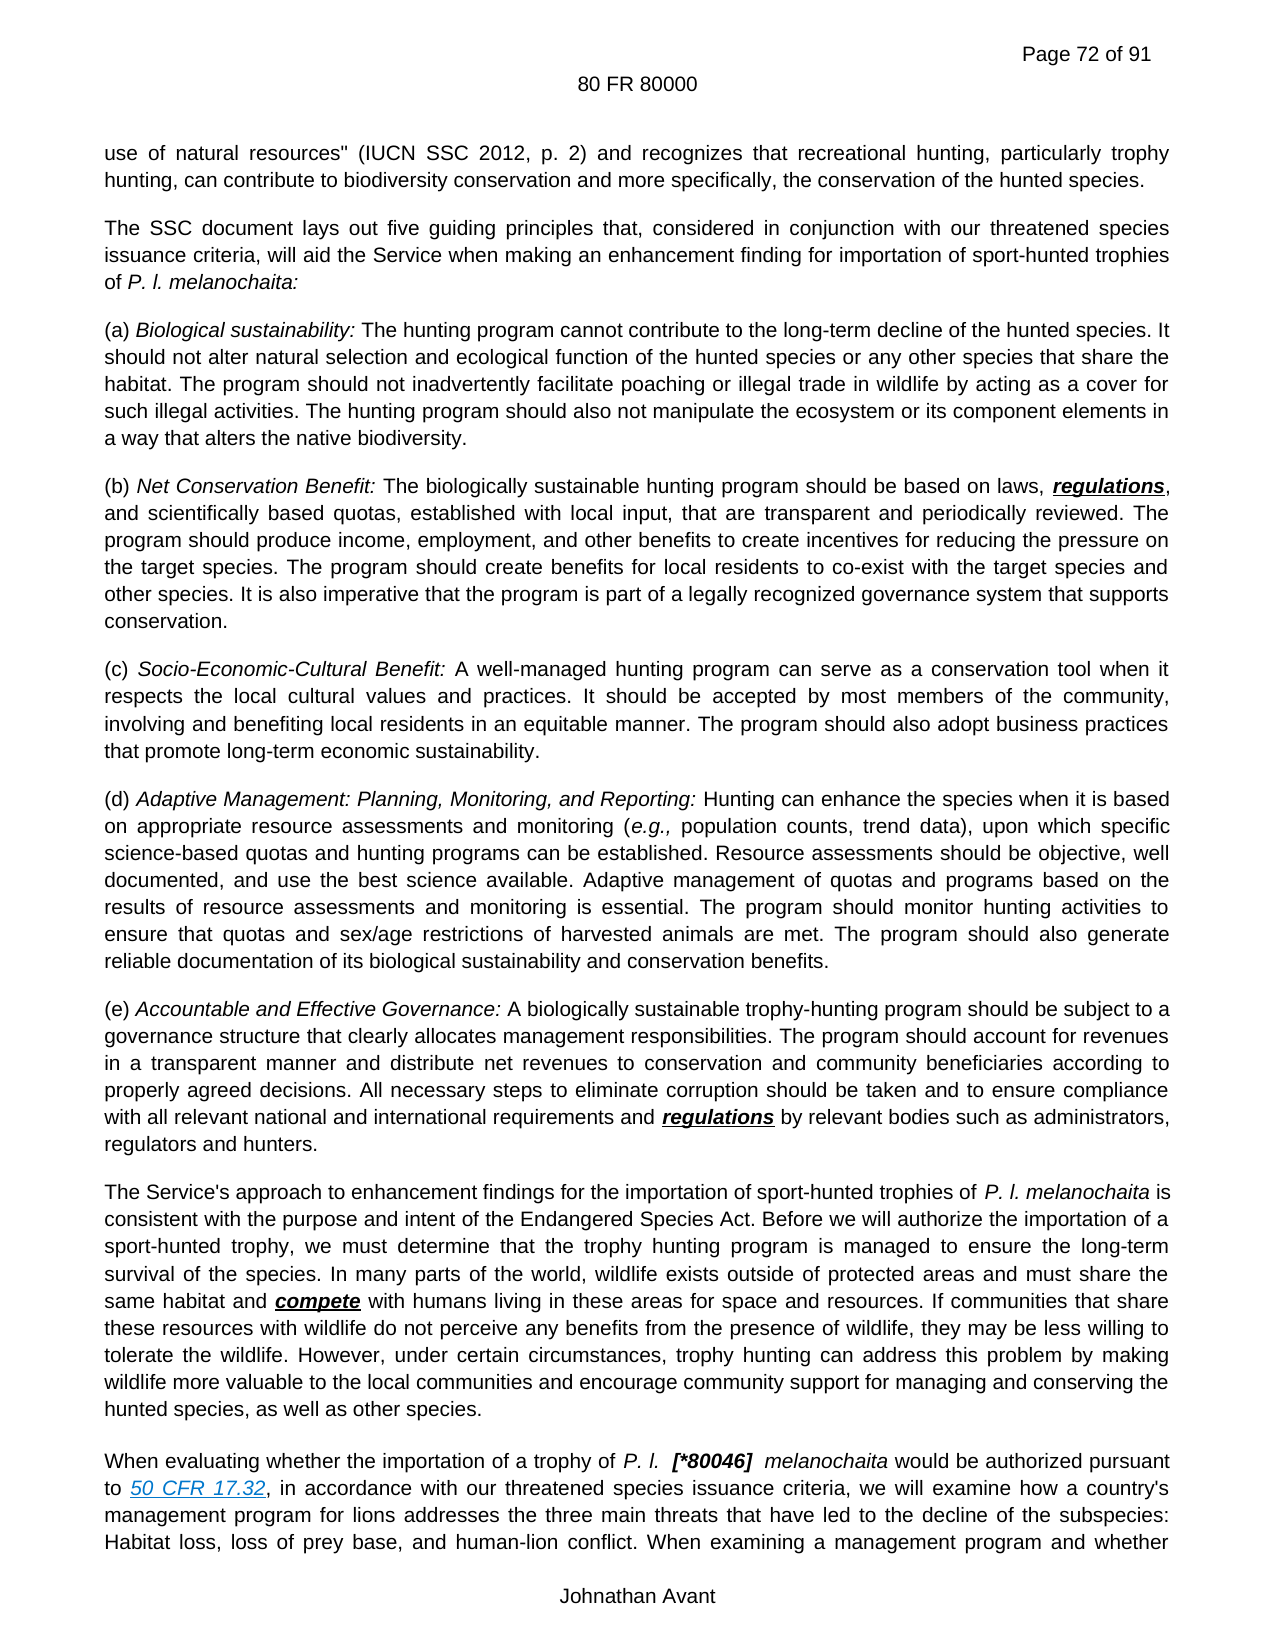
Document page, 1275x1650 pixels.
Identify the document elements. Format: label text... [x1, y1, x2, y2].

text (a) Biological sustainability: The hunting program cannot contribute to the long-term decline of the hunted species. It should not alter natural selection and ecological function of the hunted species or any other species that share the habitat. The program should not inadvertently facilitate poaching or illegal trade in wildlife by acting as a cover for such illegal activities. The hunting program should also not manipulate the ecosystem or its component elements in a way that alters the native biodiversity. [104, 314, 1171, 450]
text (c) Socio-Economic-Cultural Benefit: A well-managed hunting program can serve as a conservation tool when it respects the local cultural values and practices. It should be accepted by most members of the community, involving and benefiting local residents in an equitable manner. The program should also adopt business practices that promote long-term economic sustainability. [104, 654, 1171, 762]
text The Service's approach to enhancement findings for the importation of sport-hunted trophies of P. l. melanochaita is consistent with the purpose and intent of the Endangered Species Act. Before we will authorize the importation of a sport-hunted trophy, we must determine that the trophy hunting program is managed to ensure the long-term survival of the species. In many parts of the world, wildlife exists outside of protected areas and must share the same habitat and compete with humans living in these areas for space and resources. If communities that share these resources with wildlife do not perceive any benefits from the presence of wildlife, they may be less willing to tolerate the wildlife. However, under certain circumstances, trophy hunting can address this problem by making wildlife more valuable to the local communities and encourage community support for managing and conserving the hunted species, as well as other species. [104, 1177, 1171, 1421]
text (b) Net Conservation Benefit: The biologically sustainable hunting program should be based on laws, regulations, and scientifically based quotas, established with local input, that are transparent and periodically reviewed. The program should produce income, employment, and other benefits to create incentives for reducing the pressure on the target species. The program should create benefits for local residents to co-exist with the target species and other species. It is also imperative that the program is part of a legally recognized governance system that supports conservation. [104, 471, 1171, 633]
text (d) Adaptive Management: Planning, Monitoring, and Reporting: Hunting can enhance the species when it is based on appropriate resource assessments and monitoring (e.g., population counts, trend data), upon which specific science-based quotas and hunting programs can be established. Resource assessments should be objective, well documented, and use the best science available. Adaptive management of quotas and programs based on the results of resource assessments and monitoring is essential. The program should monitor hunting activities to ensure that quotas and sex/age restrictions of harvested animals are met. The program should also generate reliable documentation of its biological sustainability and conservation benefits. [104, 783, 1171, 973]
text (e) Accountable and Effective Governance: A biologically sustainable trophy-hunting program should be subject to a governance structure that clearly allocates management responsibilities. The program should account for revenues in a transparent manner and distribute net revenues to conservation and community beneficiaries according to properly agreed decisions. All necessary steps to eliminate corruption should be taken and to ensure compliance with all relevant national and international requirements and regulations by relevant bodies such as administrators, regulators and hunters. [104, 994, 1171, 1156]
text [104, 137, 1171, 192]
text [104, 1446, 1171, 1554]
text The SSC document lays out five guiding principles that, considered in conjunction with our threatened species issuance criteria, will aid the Service when making an enhancement finding for importation of sport-hunted trophies of P. l. melanochaita: [104, 212, 1171, 294]
